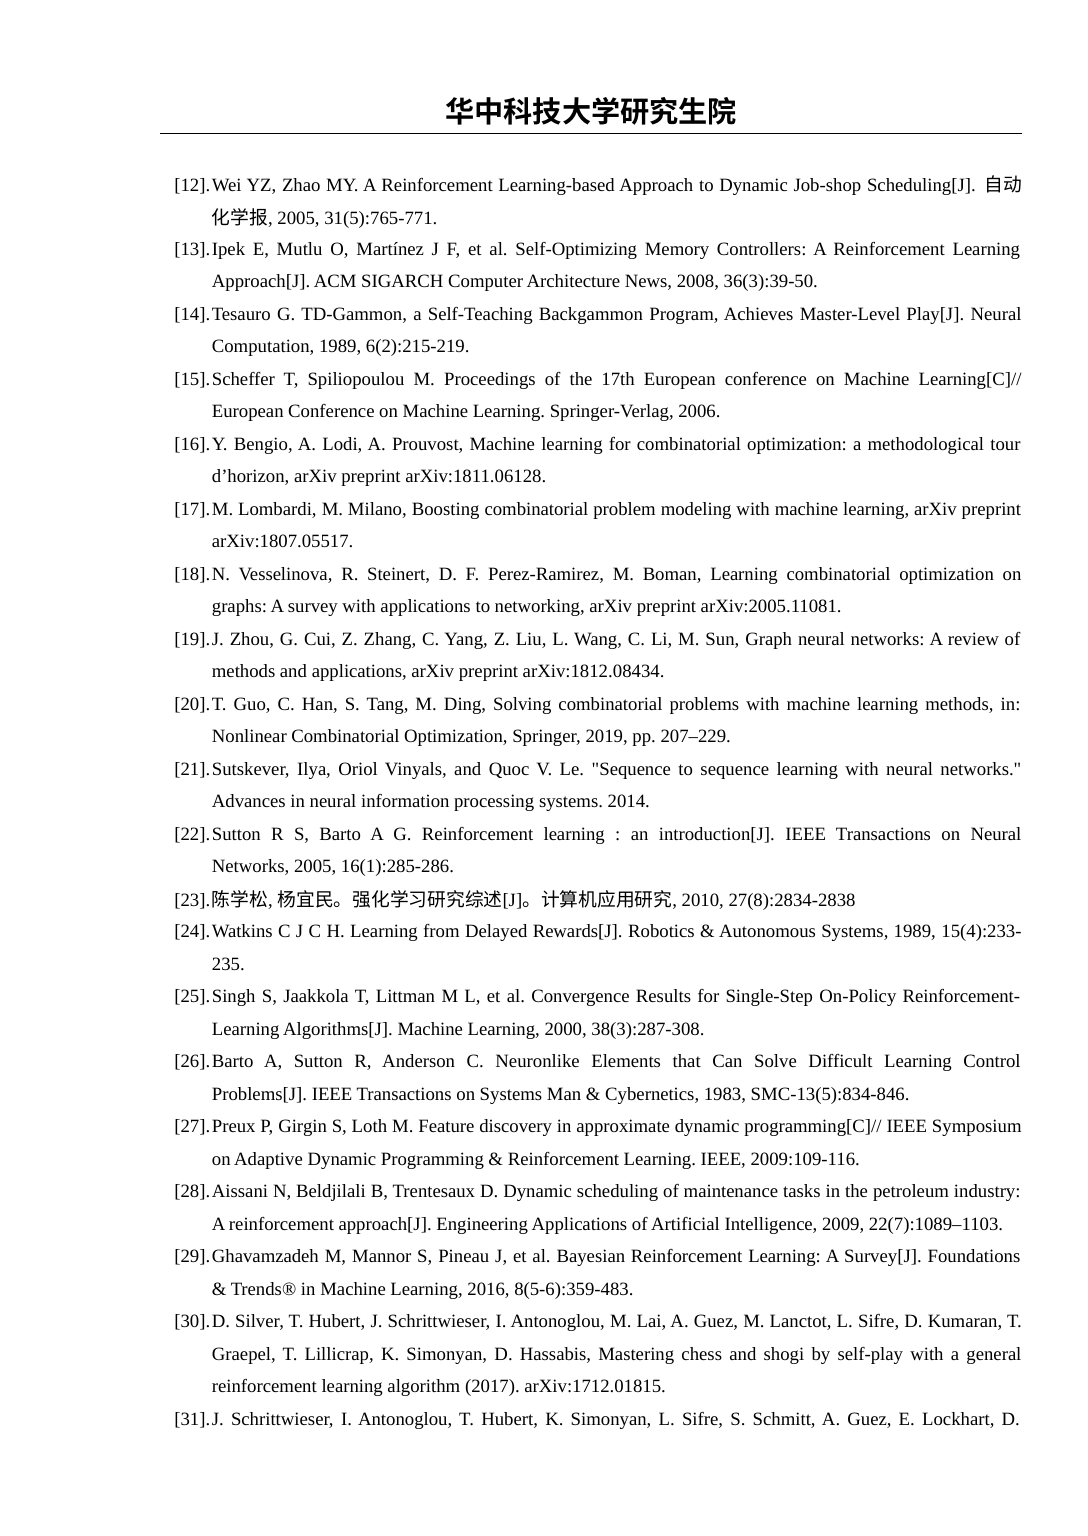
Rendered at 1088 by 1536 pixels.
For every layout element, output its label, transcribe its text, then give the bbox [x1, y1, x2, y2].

list M. Lombardi, M. Milano, Boosting combinatorial problem modeling with machine learning, arXiv preprint arXiv:1807.05517. [174, 492, 1022, 557]
list Sutton R S, Barto A G. Reinforcement learning : an introduction[J]. IEEE Transactions on Neural Networks, 2005, 16(1):285-286. [174, 817, 1022, 882]
list Aissani N, Beldjilali B, Trentesaux D. Dynamic scheduling of maintenance tasks in the petroleum industry: A reinforcement approach[J]. Engineering Applications of Artificial Intelligence, 2009, 22(7):1089–1103. [174, 1175, 1022, 1240]
list Ipek E, Mutlu O, Martínez J F, et al. Self-Optimizing Memory Controllers: A Reinforcement Learning Approach[J]. ACM SIGARCH Computer Architecture News, 2008, 36(3):39-50. [174, 232, 1022, 297]
list Preux P, Girgin S, Loth M. Feature discovery in approximate dynamic programming[C]// IEEE Symposium on Adaptive Dynamic Programming & Reinforcement Learning. IEEE, 2009:109-116. [174, 1110, 1022, 1175]
list Sutskever, Ilya, Oriol Vinyals, and Quoc V. Le. "Sequence to sequence learning with neural networks." Advances in neural information processing systems. 2014. [174, 752, 1022, 817]
list N. Vesselinova, R. Steinert, D. F. Perez-Ramirez, M. Boman, Learning combinatorial optimization on graphs: A survey with applications to networking, arXiv preprint arXiv:2005.11081. [174, 557, 1022, 622]
list Barto A, Sutton R, Anderson C. Neuronlike Elements that Can Solve Difficult Learning Control Problems[J]. IEEE Transactions on Systems Man & Cybernetics, 1983, SMC-13(5):834-846. [174, 1045, 1022, 1110]
list Scheffer T, Spiliopoulou M. Proceedings of the 17th European conference on Machine Learning[C]// European Conference on Machine Learning. Springer-Verlag, 2006. [174, 362, 1022, 427]
list Ghavamzadeh M, Mannor S, Pineau J, et al. Bayesian Reinforcement Learning: A Survey[J]. Foundations & Trends® in Machine Learning, 2016, 8(5-6):359-483. [174, 1240, 1022, 1305]
list Tesauro G. TD-Gammon, a Self-Teaching Backgammon Program, Achieves Master-Level Play[J]. Neural Computation, 1989, 6(2):215-219. [174, 297, 1022, 362]
list J. Zhou, G. Cui, Z. Zhang, C. Yang, Z. Liu, L. Wang, C. Li, M. Sun, Graph neural networks: A review of methods and applications, arXiv preprint arXiv:1812.08434. [174, 622, 1022, 687]
list D. Silver, T. Hubert, J. Schrittwieser, I. Antonoglou, M. Lai, A. Guez, M. Lanctot, L. Sifre, D. Kumaran, T. Graepel, T. Lillicrap, K. Simonyan, D. Hassabis, Mastering chess and shogi by self-play with a general reinforcement learning algorithm (2017). arXiv:1712.01815. [174, 1305, 1022, 1402]
list 陈学松, 杨宜民。强化学习研究综述[J]。计算机应用研究, 2010, 27(8):2834-2838 [174, 882, 1022, 915]
list Singh S, Jaakkola T, Littman M L, et al. Convergence Results for Single-Step On-Policy Reinforcement-Learning Algorithms[J]. Machine Learning, 2000, 38(3):287-308. [174, 980, 1022, 1045]
list Y. Bengio, A. Lodi, A. Prouvost, Machine learning for combinatorial optimization: a methodological tour d’horizon, arXiv preprint arXiv:1811.06128. [174, 427, 1022, 492]
list Wei YZ, Zhao MY. A Reinforcement Learning-based Approach to Dynamic Job-shop Scheduling[J]. 自动化学报, 2005, 31(5):765-771. [174, 167, 1022, 232]
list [174, 1402, 1022, 1435]
list Watkins C J C H. Learning from Delayed Rewards[J]. Robotics & Autonomous Systems, 1989, 15(4):233-235. [174, 915, 1022, 980]
list T. Guo, C. Han, S. Tang, M. Ding, Solving combinatorial problems with machine learning methods, in: Nonlinear Combinatorial Optimization, Springer, 2019, pp. 207–229. [174, 687, 1022, 752]
